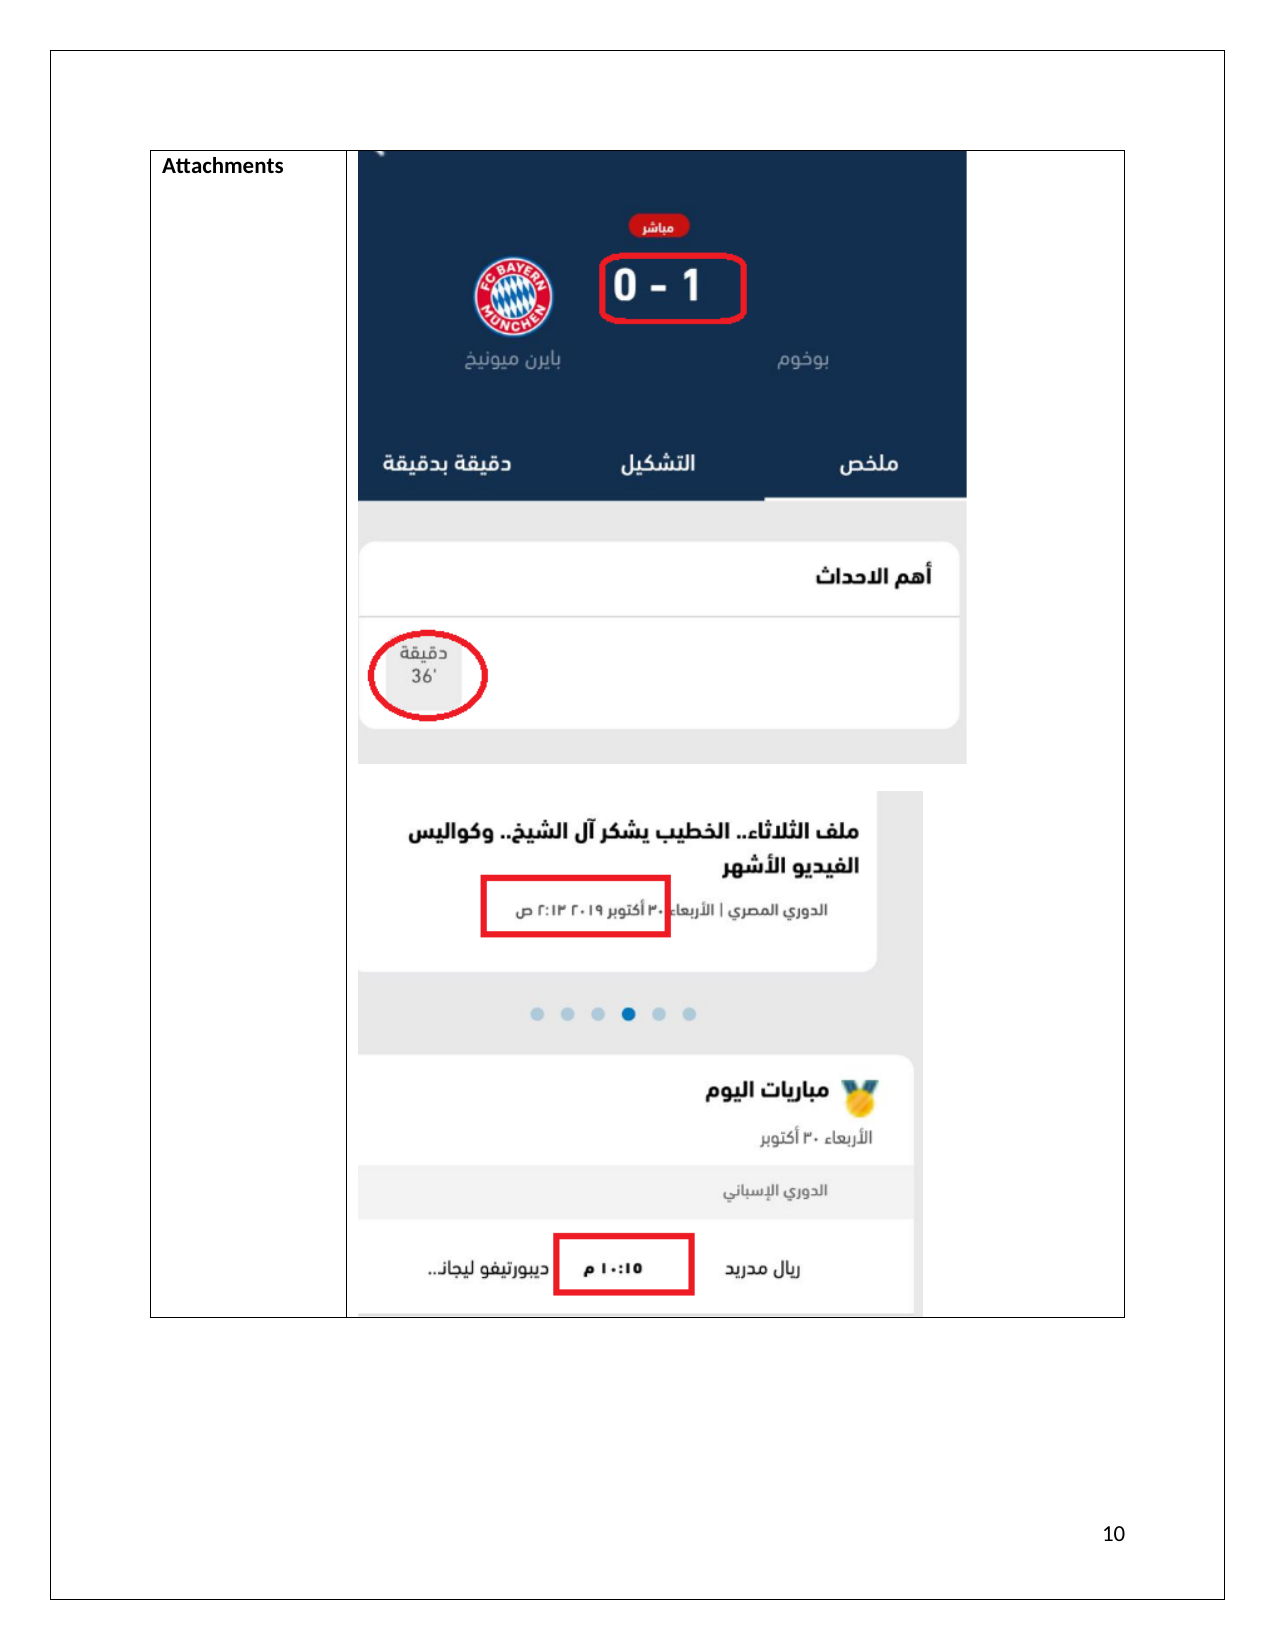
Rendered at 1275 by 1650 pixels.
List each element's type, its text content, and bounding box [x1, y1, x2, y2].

picture [358, 151, 967, 764]
table_cell [347, 151, 1124, 1317]
picture [358, 791, 923, 1317]
table_cell Attachments [151, 151, 346, 1317]
